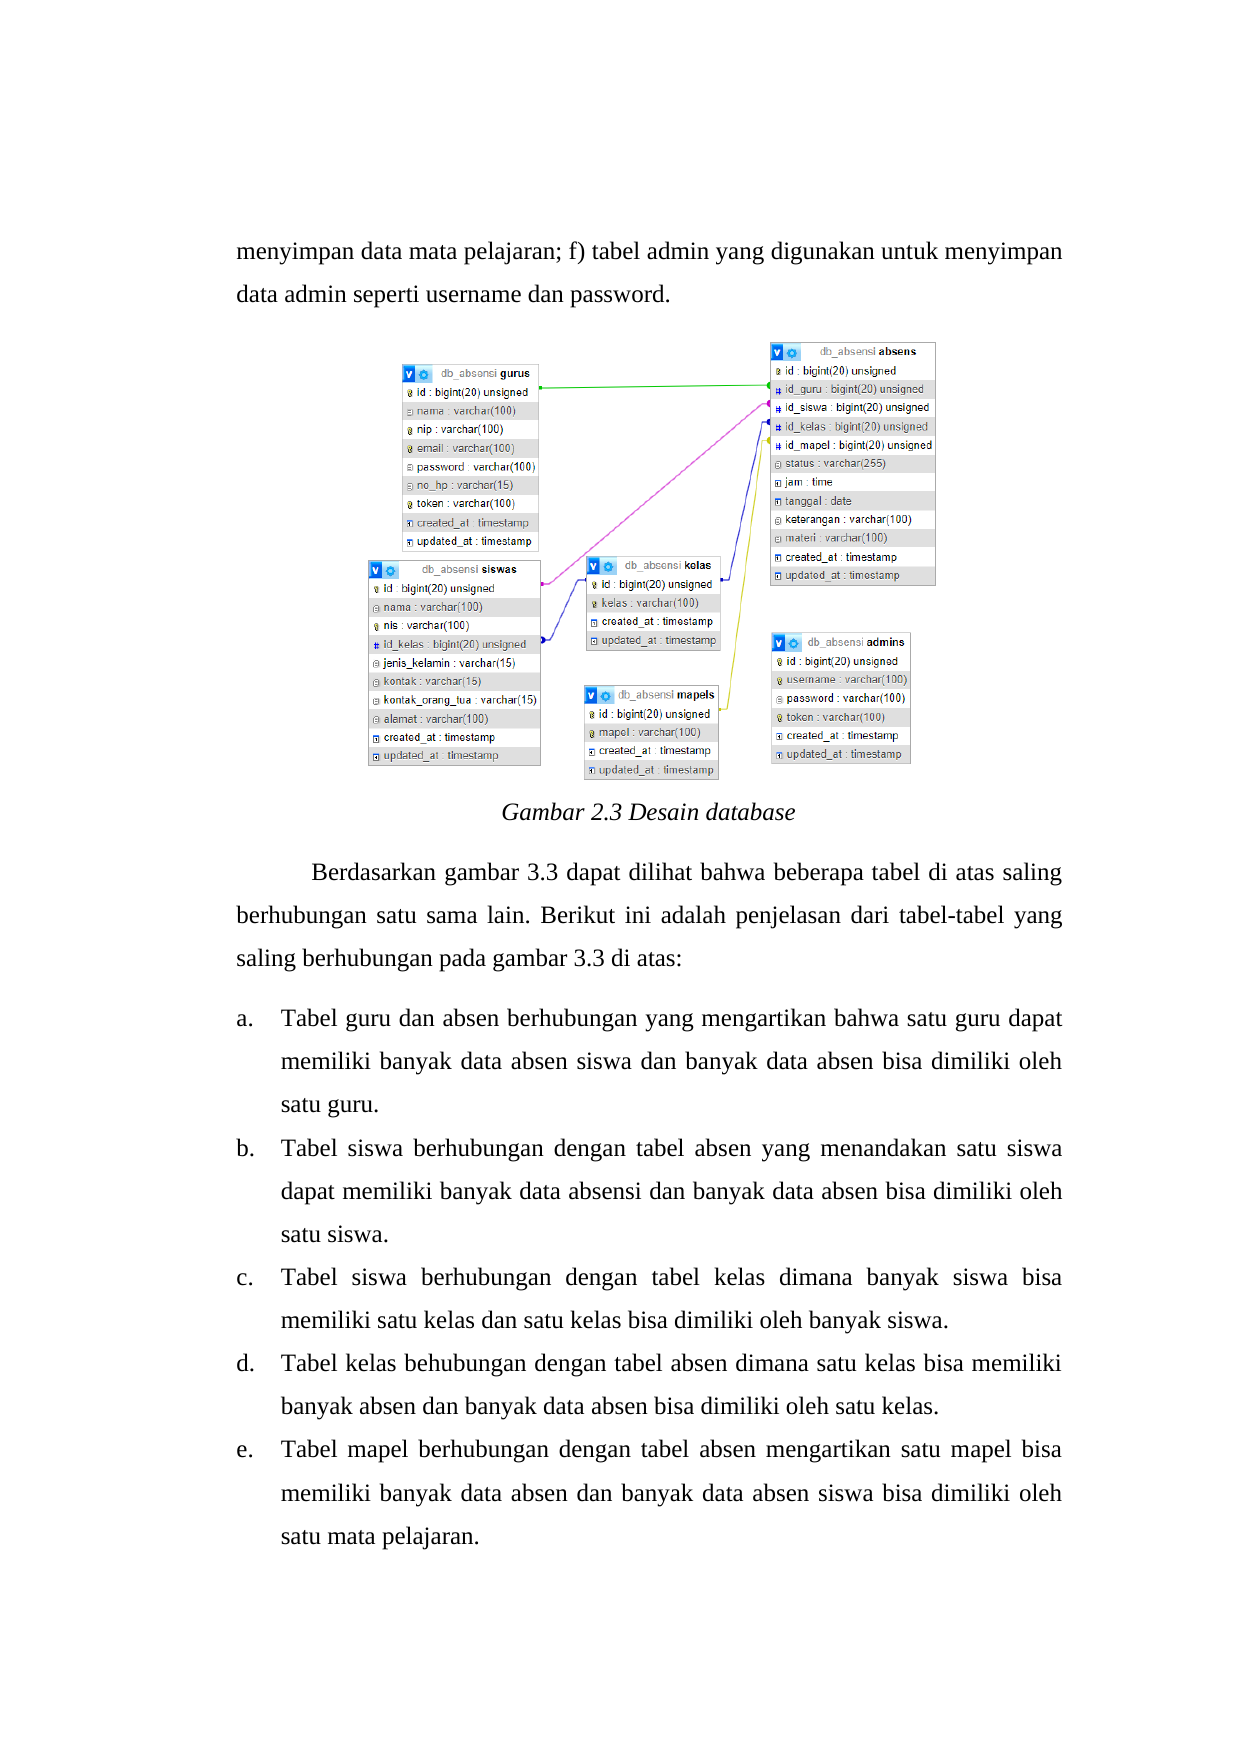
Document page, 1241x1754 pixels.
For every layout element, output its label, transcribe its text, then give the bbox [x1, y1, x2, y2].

list Tabel kelas behubungan dengan tabel absen dimana satu kelas bisa memiliki banyak absen dan banyak data absen bisa dimiliki oleh satu kelas. [236, 1348, 1063, 1420]
list Tabel siswa berhubungan dengan tabel kelas dimana banyak siswa bisa memiliki satu kelas dan satu kelas bisa dimiliki oleh banyak siswa. [236, 1262, 1063, 1334]
list Tabel siswa berhubungan dengan tabel absen yang menandakan satu siswa dapat memiliki banyak data absensi dan banyak data absen bisa dimiliki oleh satu siswa. [236, 1133, 1063, 1248]
picture [347, 339, 953, 784]
list Tabel guru dan absen berhubungan yang mengartikan bahwa satu guru dapat memiliki banyak data absen siswa dan banyak data absen bisa dimiliki oleh satu guru. [236, 1003, 1063, 1118]
list Gambar 2.3 Desain database [236, 797, 1063, 826]
text Berdasarkan gambar 3.3 dapat dilihat bahwa beberapa tabel di atas saling berhubungan satu sama lain. Berikut ini adalah penjelasan dari tabel-tabel yang saling berhubungan pada gambar 3.3 di atas: [236, 857, 1063, 972]
list Tabel mapel berhubungan dengan tabel absen mengartikan satu mapel bisa memiliki banyak data absen dan banyak data absen siswa bisa dimiliki oleh satu mata pelajaran. [236, 1434, 1063, 1549]
